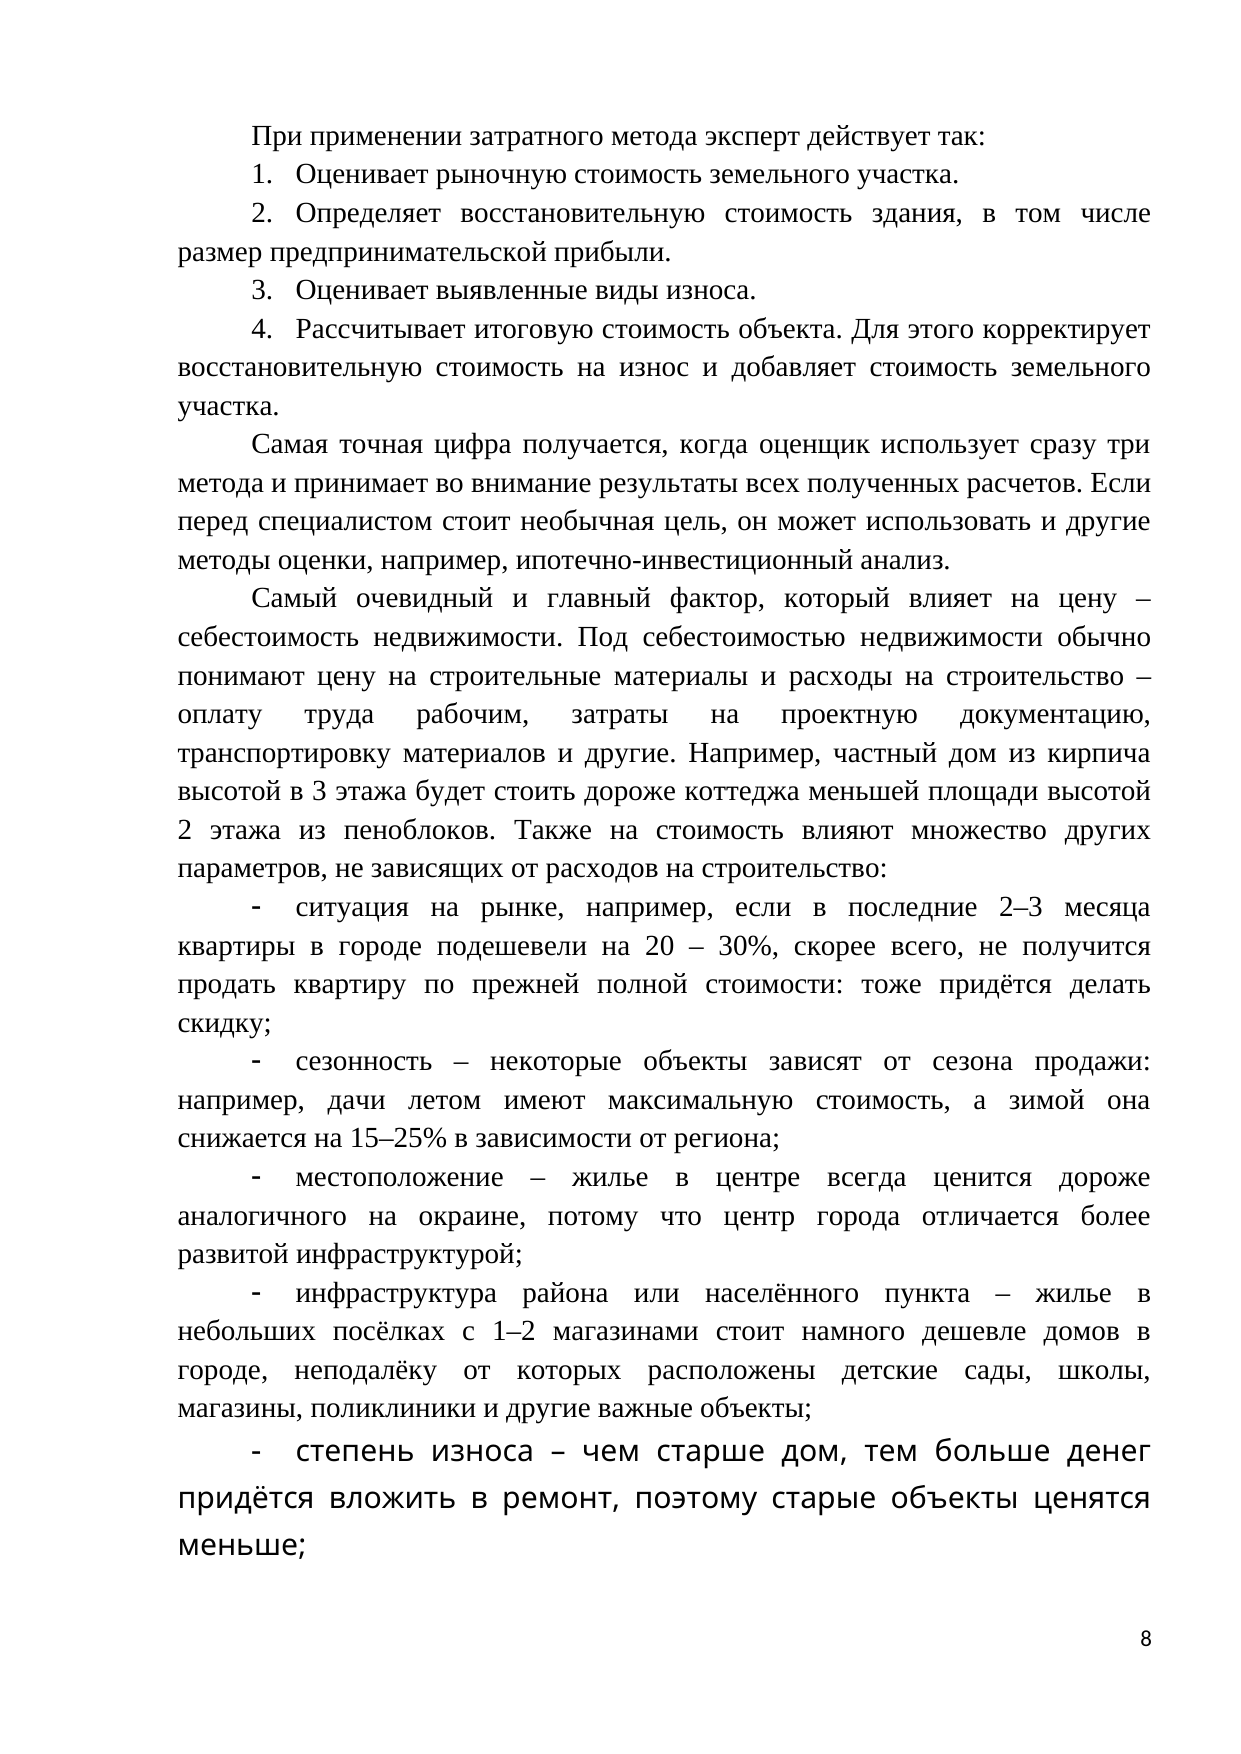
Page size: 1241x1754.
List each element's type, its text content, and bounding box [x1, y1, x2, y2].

list степень износа – чем старше дом, тем больше денег придётся вложить в ремонт, поэтому старые объекты ценятся меньше; [177, 1429, 1152, 1476]
list местоположение – жилье в центре всегда ценится дороже аналогичного на окраине, потому что центр города отличается более развитой инфраструктурой; [177, 1159, 1152, 1270]
list Оценивает рыночную стоимость земельного участка. [177, 157, 1152, 190]
list ситуация на рынке, например, если в последние 2–3 месяца квартиры в городе подешевели на 20 – 30%, скорее всего, не получится продать квартиру по прежней полной стоимости: тоже придётся делать скидку; [177, 889, 1152, 1038]
text Пpи применении затратного метода эксперт действует так: [177, 118, 1152, 152]
text Самый очевидный и главный фактор, который влияет на цену – себестоимость недвижимости. Под себестоимостью недвижимости обычно понимают цену на строительные материалы и расходы на строительство – оплату труда рабочим, затраты на проектную документацию, транспортировку материалов и другие. Haпpимep, частный дом из кирпича высотой в 3 этажа будет стоить дороже коттеджа меньшей площади высотой 2 этажа из пeнoблoкoв. Taкжe на стоимость влияют множество других параметров, не зависящих от расходов на строительство: [177, 581, 1152, 884]
list Рассчитывает итоговую стоимость объекта. Для этого корректирует восстановительную стоимость на износ и добавляет стоимость земельного участка. [177, 311, 1152, 421]
text Самая точная цифра получается, когда оценщик использует сразу три метода и принимает во внимание результаты всех полученных расчетов. Если перед специалистом стоит необычная цель, он может использовать и другие методы оценки, например, ипoтeчнo-инвecтициoнный анализ. [177, 426, 1152, 576]
list инфраструктура района или населённого пункта – жилье в небольших посёлках c 1–2 магазинами стоит намного дешевле домов в городе, неподалёку от которых расположены детские сады, школы, магазины, поликлиники и другие важные объекты; [177, 1275, 1152, 1424]
list сезонность – некоторые объекты зависят от сезона продажи: например, дачи летом имеют максимальную стоимость, a зимой она снижается на 15–25% в зависимости от региона; [177, 1043, 1152, 1154]
list Определяет восстановительную стоимость здания, в том числе размер предпринимательской прибыли. [177, 195, 1152, 267]
list Оценивает выявленные виды износа. [177, 272, 1152, 306]
list степень износа – чем старше дом, тем больше денег придётся вложить в ремонт, поэтому старые объекты ценятся меньше; [177, 1517, 1152, 1565]
